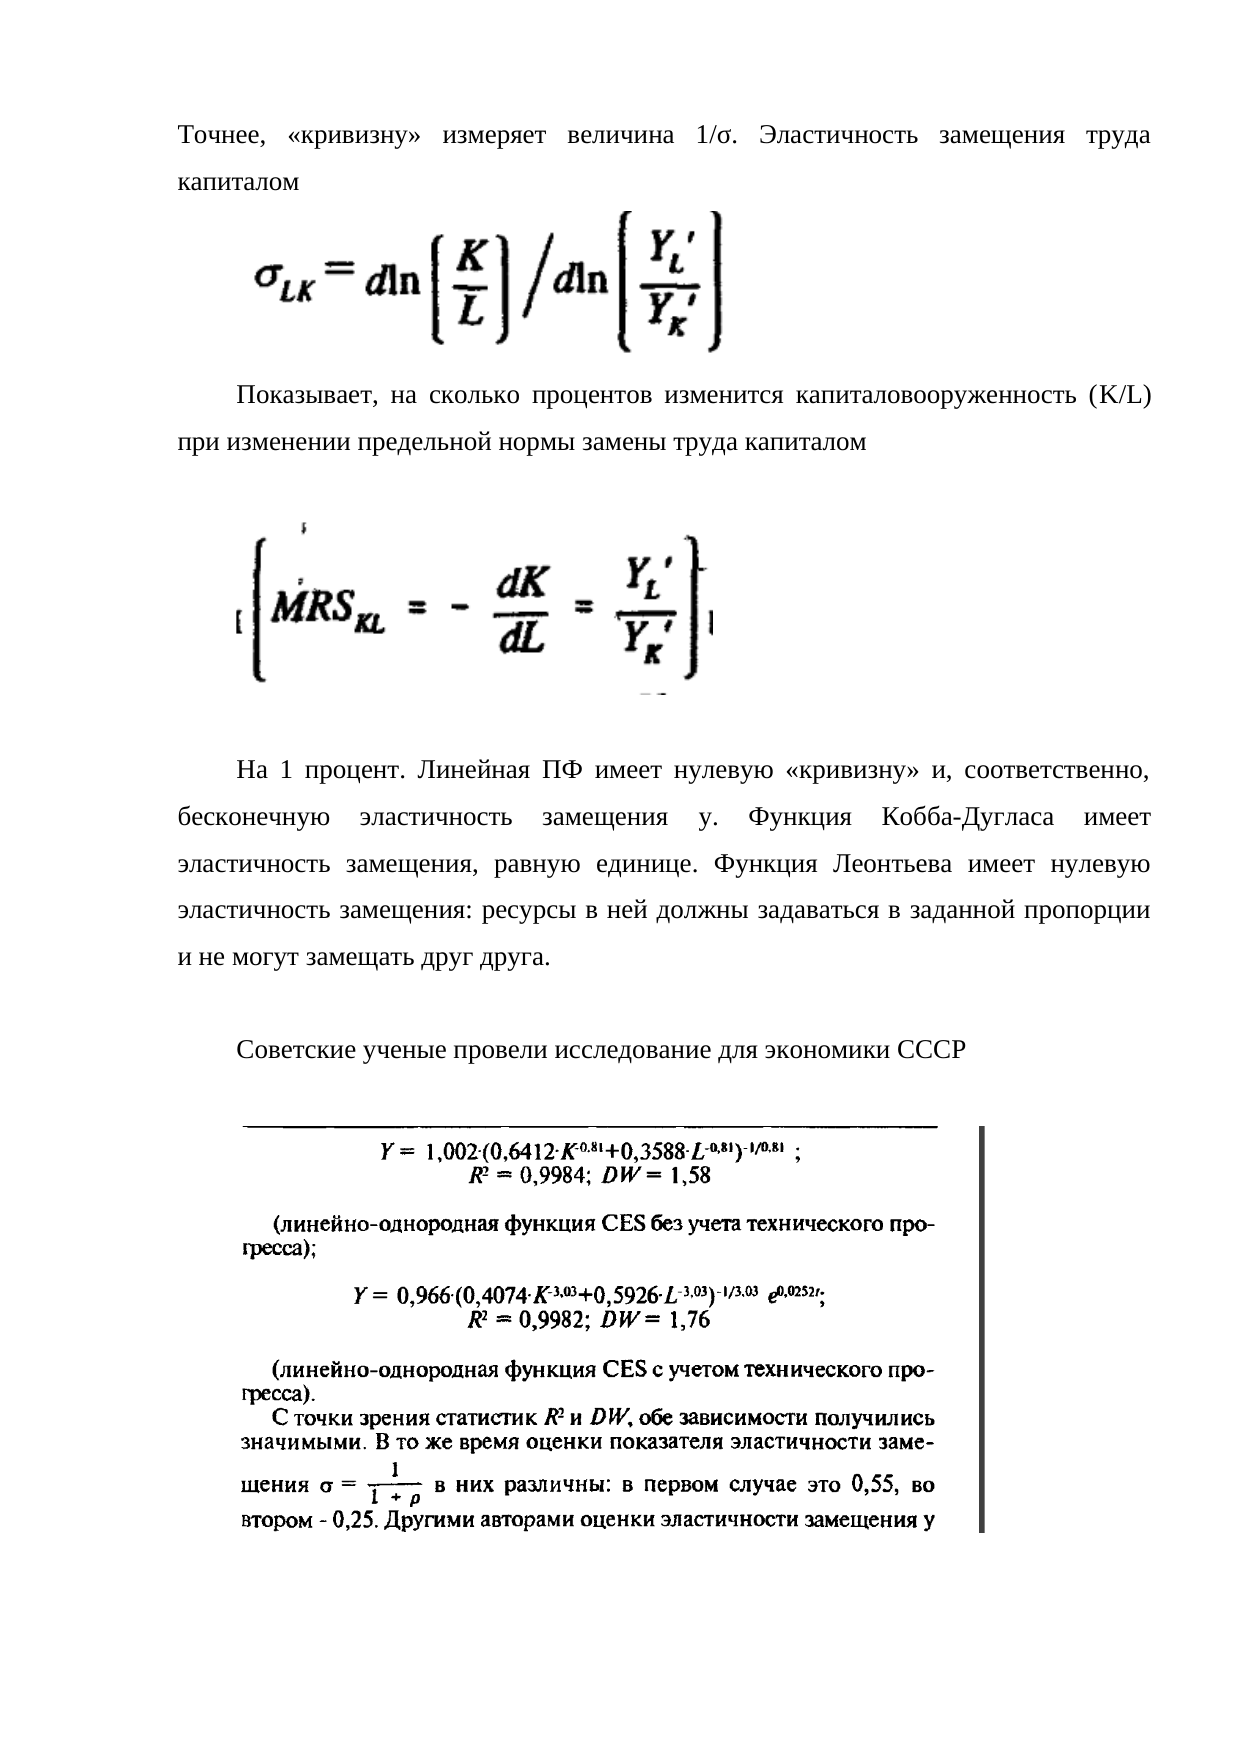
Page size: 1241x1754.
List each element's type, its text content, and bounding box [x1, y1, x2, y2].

text На 1 процент. Линейная ПФ имеет нулевую «кривизну» и, соответственно, бесконечную эластичность замещения y. Функция Кобба-Дугласа имеет эластичность замещения, равную единице. Функция Леонтьева имеет нулевую эластичность замещения: ресурсы в ней должны задаваться в заданной пропорции и не могут замещать друг друга. [177, 753, 1152, 971]
text Показывает, на сколько процентов изменится капиталовооруженность (K/L) при изменении предельной нормы замены труда капиталом [177, 378, 1152, 456]
text Советские ученые провели исследование для экономики СССР [177, 1033, 1152, 1064]
picture [236, 518, 713, 695]
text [177, 118, 1152, 196]
picture [236, 1126, 985, 1533]
picture [236, 211, 729, 367]
